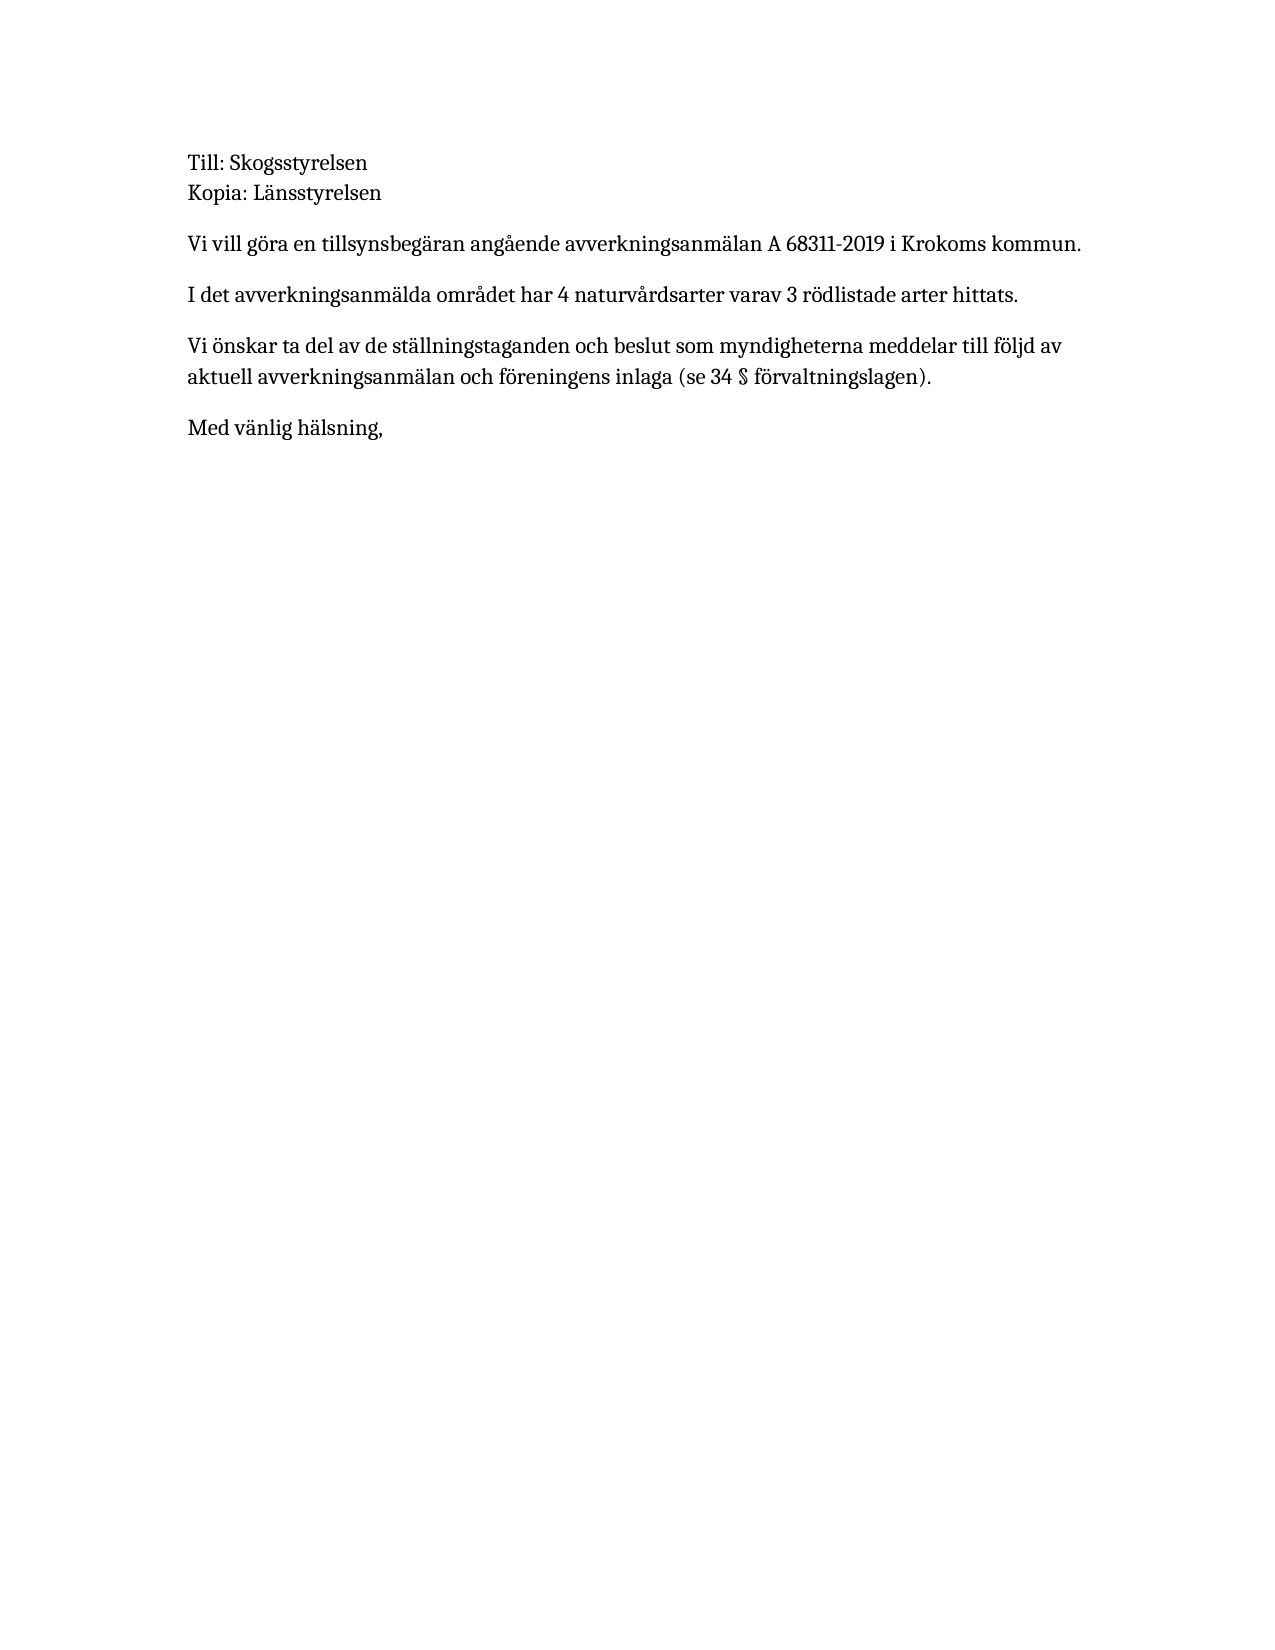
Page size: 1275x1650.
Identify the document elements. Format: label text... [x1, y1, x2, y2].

text Till: Skogsstyrelsen Kopia: Länsstyrelsen [187, 150, 1087, 207]
text I det avverkningsanmälda området har 4 naturvårdsarter varav 3 rödlistade arter hittats. [187, 282, 1087, 309]
text Vi önskar ta del av de ställningstaganden och beslut som myndigheterna meddelar till följd av aktuell avverkningsanmälan och föreningens inlaga (se 34 § förvaltningslagen). [187, 333, 1087, 390]
text Med vänlig hälsning, [187, 414, 1087, 471]
text Vi vill göra en tillsynsbegäran angående avverkningsanmälan A 68311-2019 i Krokoms kommun. [187, 231, 1087, 258]
